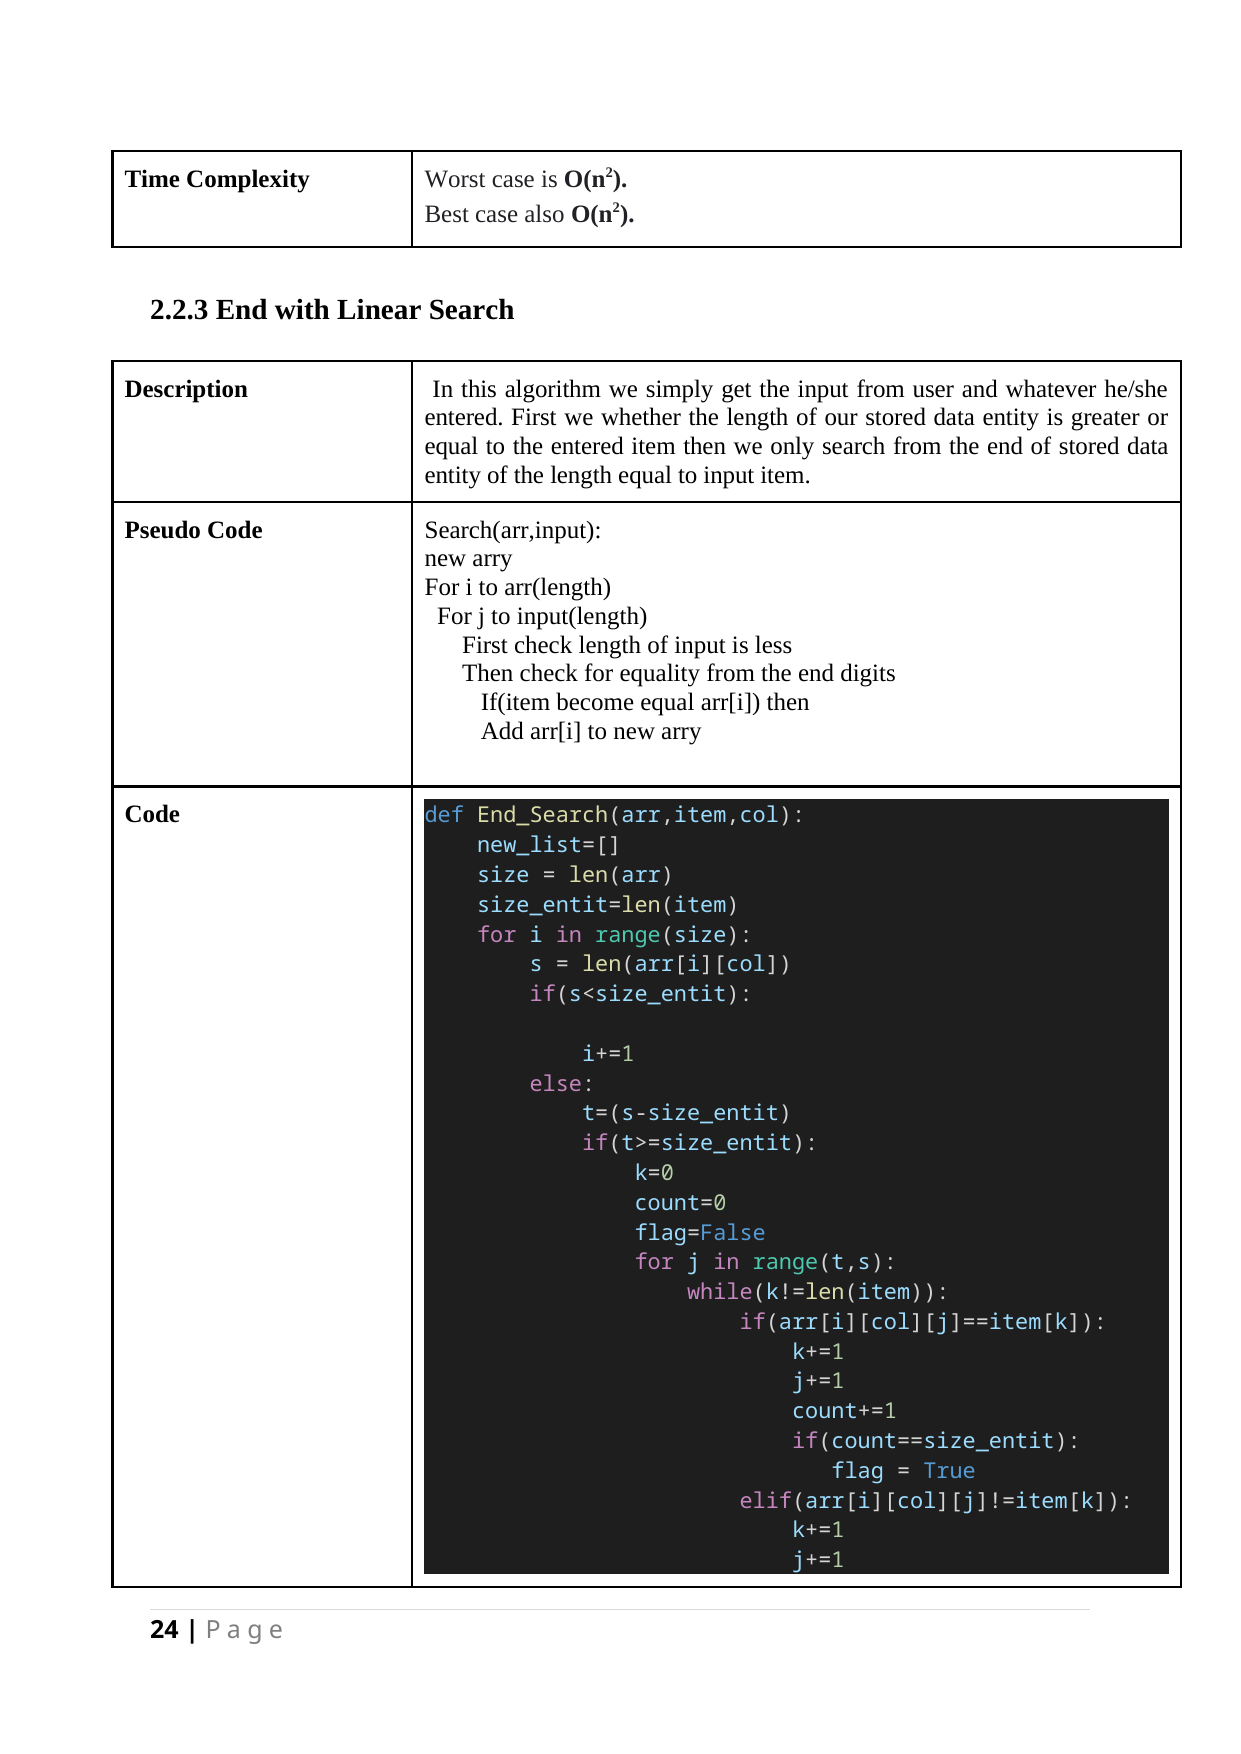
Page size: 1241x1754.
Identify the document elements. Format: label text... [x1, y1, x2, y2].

table_header Description [114, 362, 411, 501]
table_cell Search(arr,input): new arry For i to arr(length) For j to input(length) First check length of input is less Then check for equality from the end digits If(item become equal arr[i]) then Add arr[i] to new arry [413, 503, 1180, 785]
table_cell Pseudo Code [114, 503, 411, 785]
subtitle 2.2.3 End with Linear Search [150, 292, 1090, 326]
table_cell Worst case is O(n2). Best case also O(n2). [413, 152, 1180, 246]
table_cell Code [114, 788, 411, 1586]
table_cell Time Complexity [114, 152, 411, 246]
table_header In this algorithm we simply get the input from user and whatever he/she entered. First we whether the length of our stored data entity is greater or equal to the entered item then we only search from the end of stored data entity of the length equal to input item. [413, 362, 1180, 501]
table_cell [413, 788, 1180, 1586]
